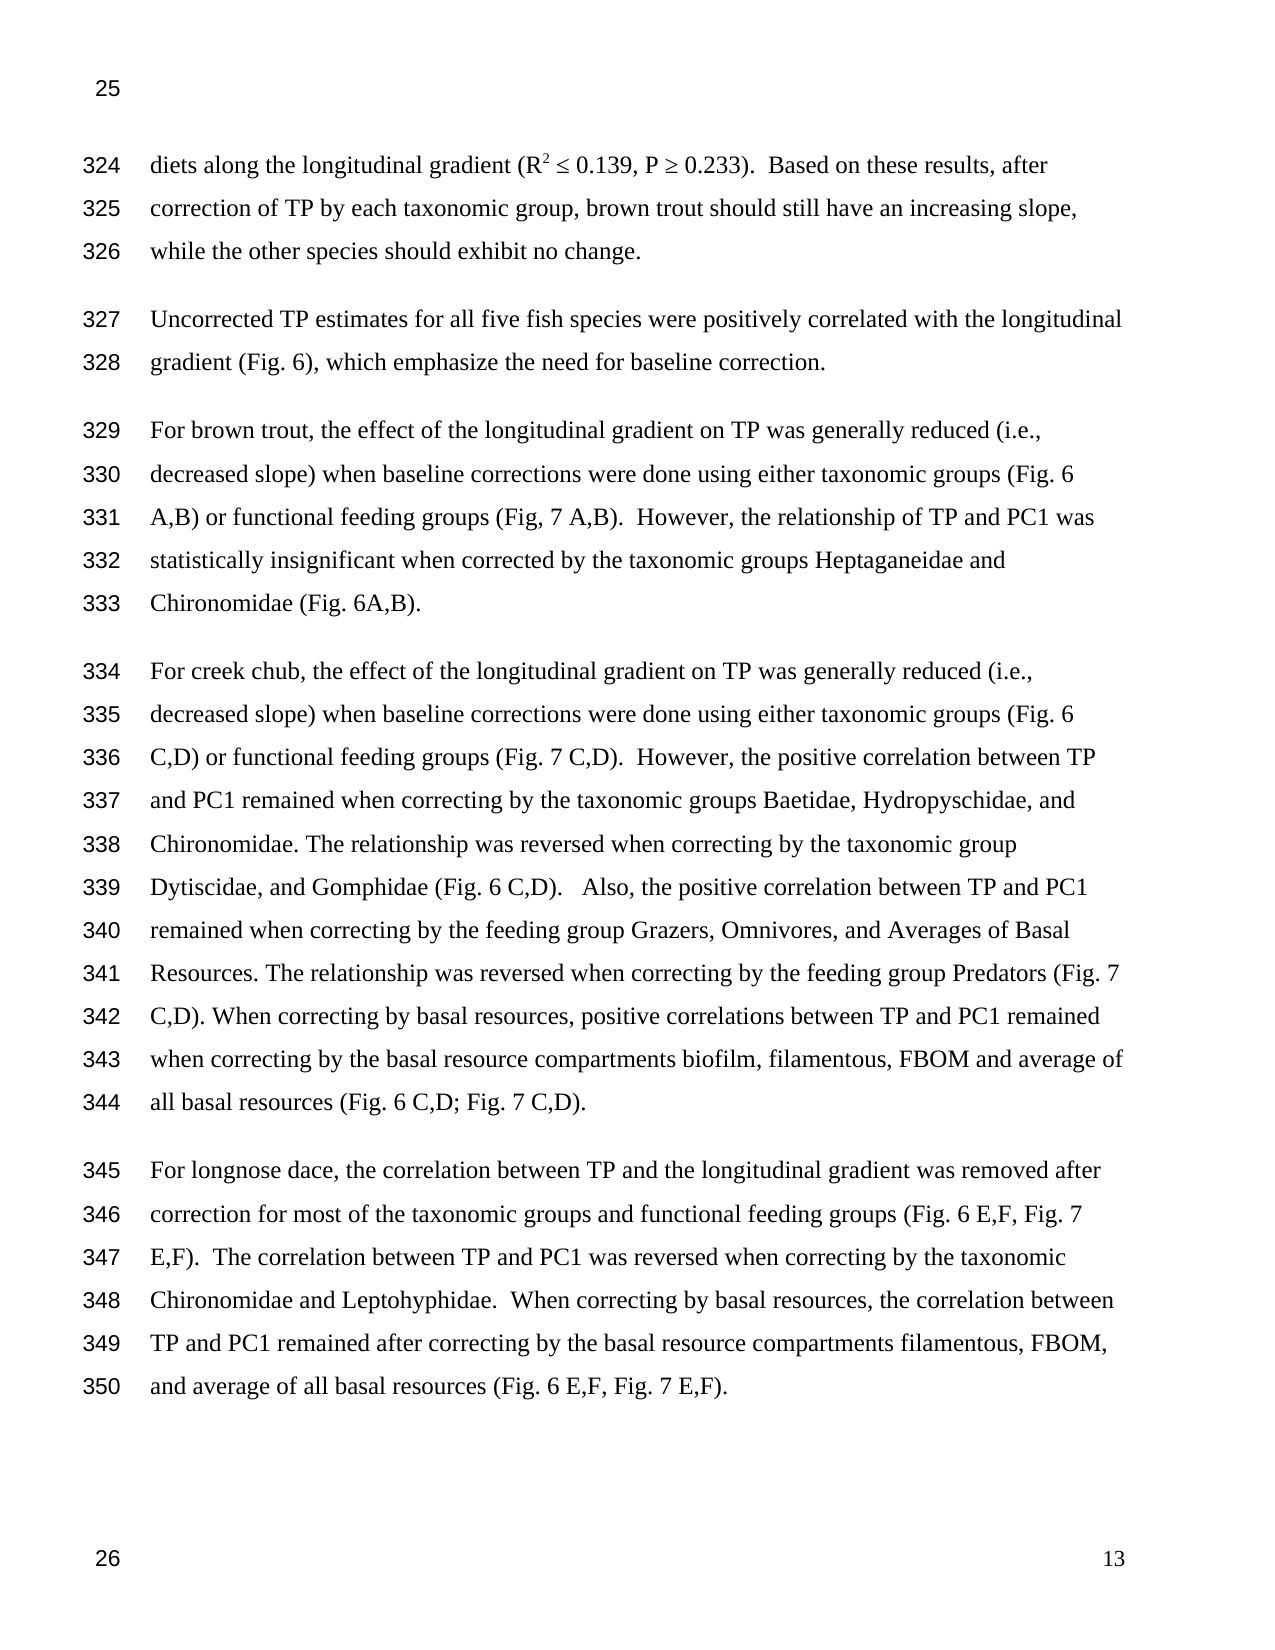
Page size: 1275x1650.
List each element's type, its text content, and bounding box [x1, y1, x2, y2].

text For brown trout, the effect of the longitudinal gradient on TP was generally reduced (i.e., decreased slope) when baseline corrections were done using either taxonomic groups (Fig. 6 A,B) or functional feeding groups (Fig, 7 A,B). However, the relationship of TP and PC1 was statistically insignificant when corrected by the taxonomic groups Heptaganeidae and Chironomidae (Fig. 6A,B). [150, 416, 1125, 617]
text For creek chub, the effect of the longitudinal gradient on TP was generally reduced (i.e., decreased slope) when baseline corrections were done using either taxonomic groups (Fig. 6 C,D) or functional feeding groups (Fig. 7 C,D). However, the positive correlation between TP and PC1 remained when correcting by the taxonomic groups Baetidae, Hydropyschidae, and Chironomidae. The relationship was reversed when correcting by the taxonomic group Dytiscidae, and Gomphidae (Fig. 6 C,D). Also, the positive correlation between TP and PC1 remained when correcting by the feeding group Grazers, Omnivores, and Averages of Basal Resources. The relationship was reversed when correcting by the feeding group Predators (Fig. 7 C,D). When correcting by basal resources, positive correlations between TP and PC1 remained when correcting by the basal resource compartments biofilm, filamentous, FBOM and average of all basal resources (Fig. 6 C,D; Fig. 7 C,D). [150, 656, 1125, 1116]
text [150, 150, 1125, 265]
text For longnose dace, the correlation between TP and the longitudinal gradient was removed after correction for most of the taxonomic groups and functional feeding groups (Fig. 6 E,F, Fig. 7 E,F). The correlation between TP and PC1 was reversed when correcting by the taxonomic Chironomidae and Leptohyphidae. When correcting by basal resources, the correlation between TP and PC1 remained after correcting by the basal resource compartments filamentous, FBOM, and average of all basal resources (Fig. 6 E,F, Fig. 7 E,F). [150, 1156, 1125, 1400]
text Uncorrected TP estimates for all five fish species were positively correlated with the longitudinal gradient (Fig. 6), which emphasize the need for baseline correction. [150, 304, 1125, 376]
